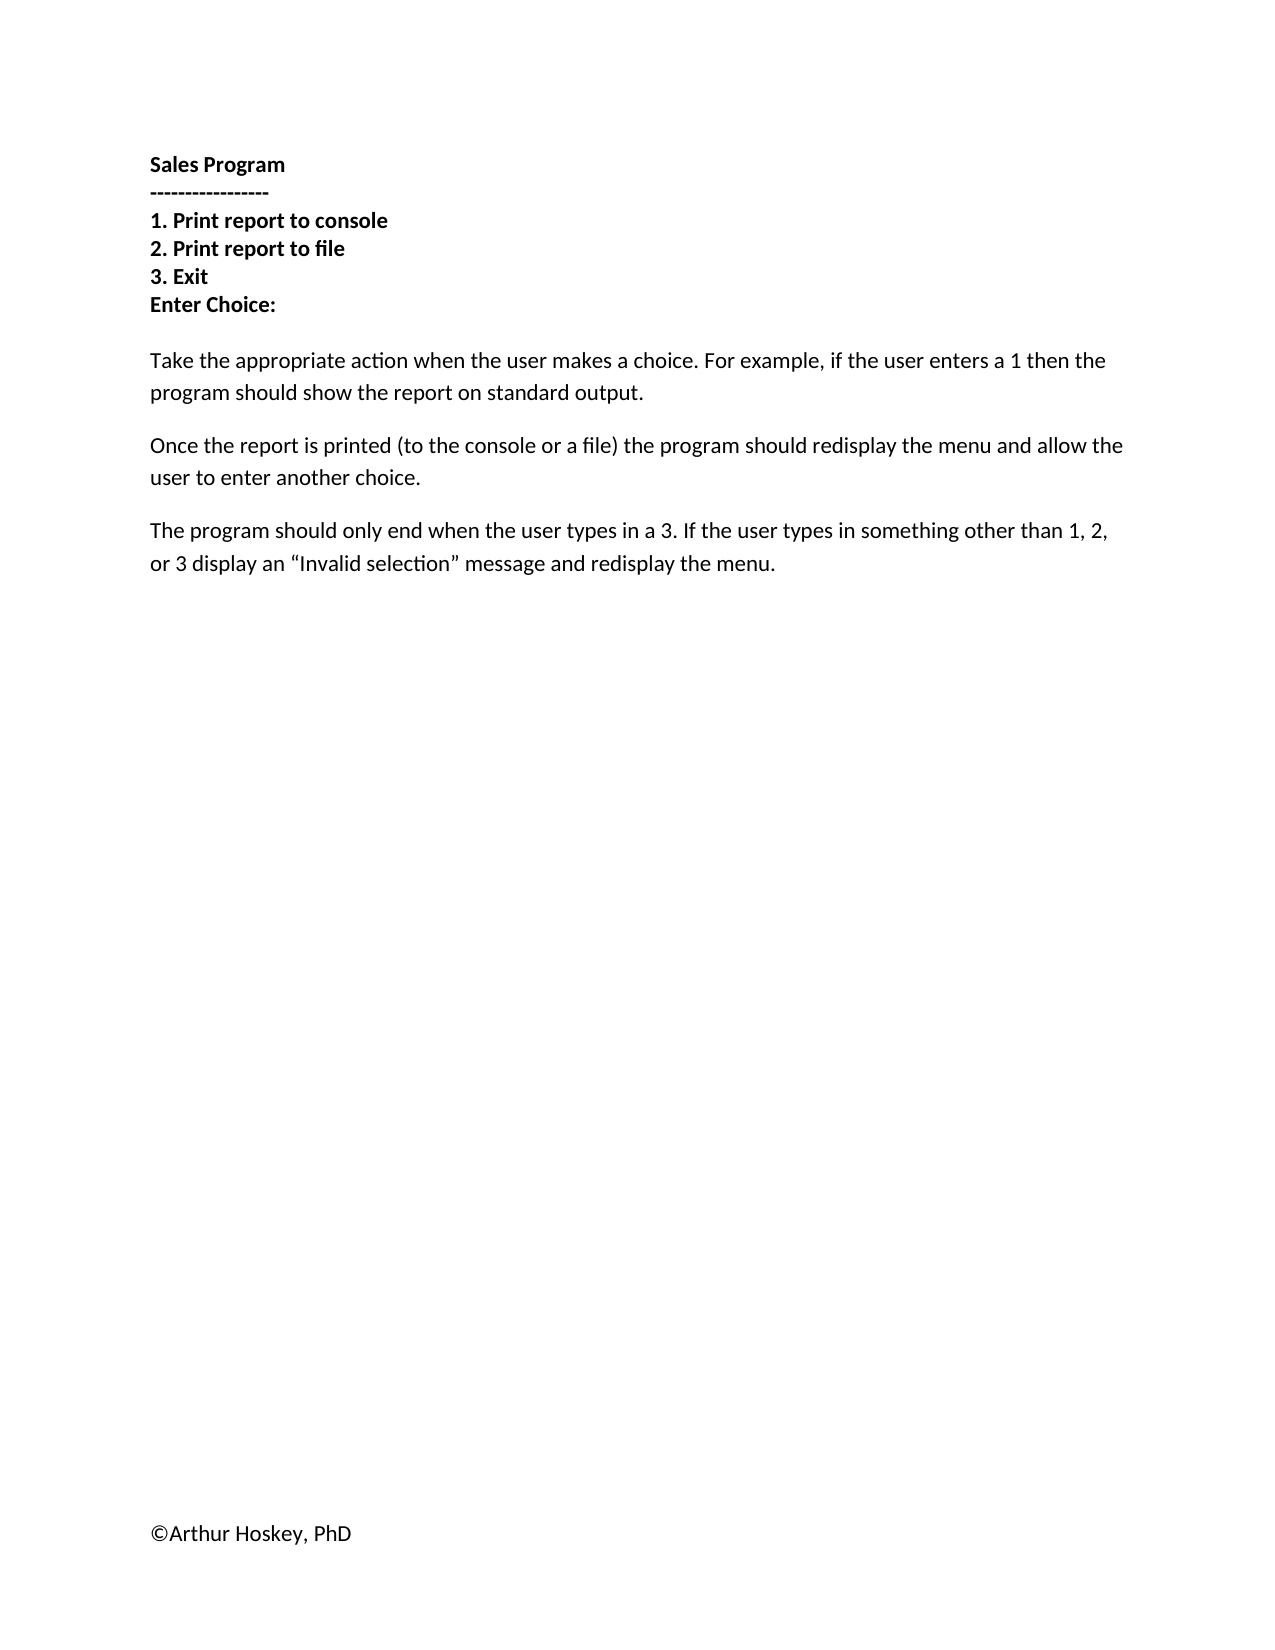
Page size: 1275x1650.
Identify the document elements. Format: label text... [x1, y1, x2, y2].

text Once the report is printed (to the console or a file) the program should redisplay the menu and allow the user to enter another choice. [150, 431, 1125, 492]
text ----------------- [150, 178, 1125, 206]
text The program should only end when the user types in a 3. If the user types in something other than 1, 2, or 3 display an “Invalid selection” message and redisplay the menu. [150, 517, 1125, 577]
text Take the appropriate action when the user makes a choice. For example, if the user enters a 1 then the program should show the report on standard output. [150, 346, 1125, 406]
text 1. Print report to console [150, 206, 1125, 234]
text Sales Program [150, 150, 1125, 178]
text Enter Choice: [150, 290, 1125, 318]
text 3. Exit [150, 262, 1125, 290]
text 2. Print report to file [150, 234, 1125, 262]
